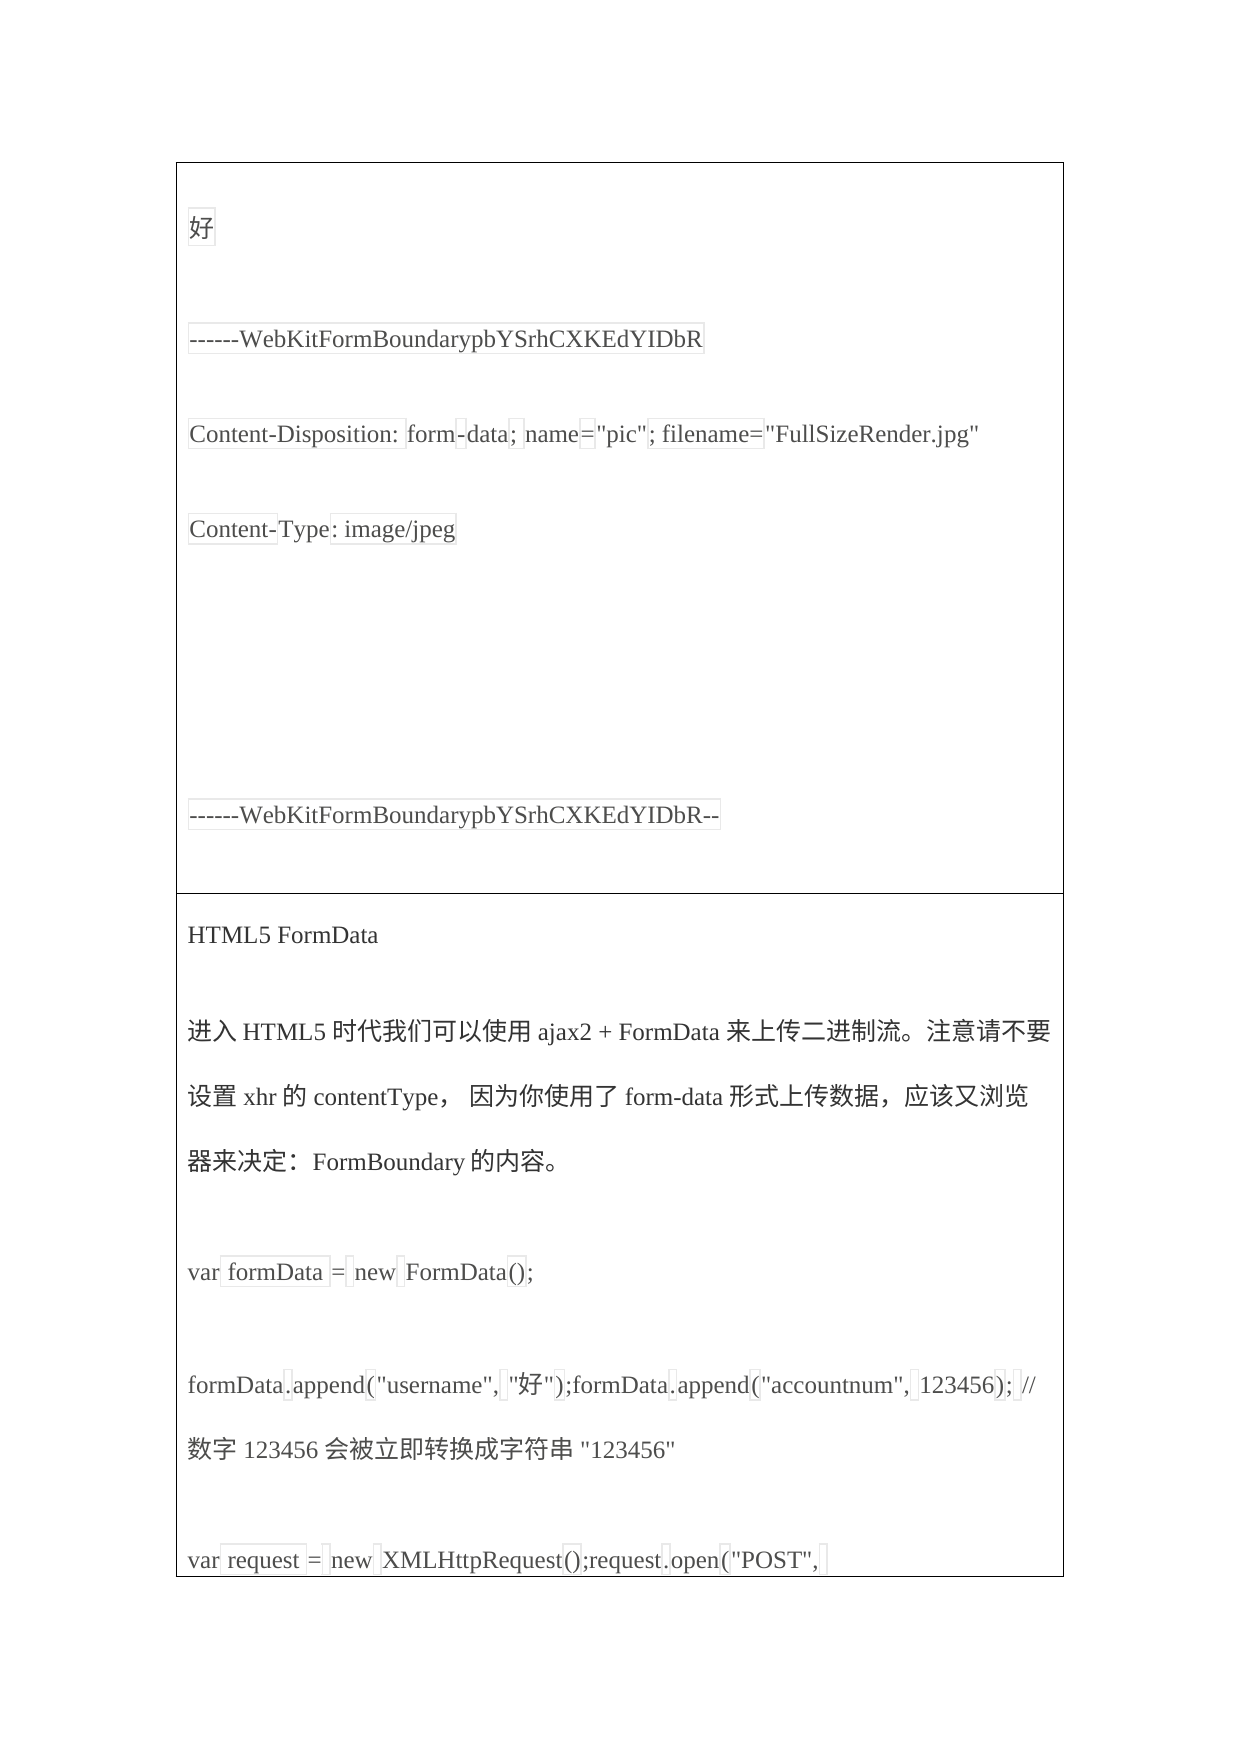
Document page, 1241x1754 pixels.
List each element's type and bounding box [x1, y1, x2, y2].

table_cell [177, 163, 1063, 893]
table_cell [177, 894, 1063, 1576]
